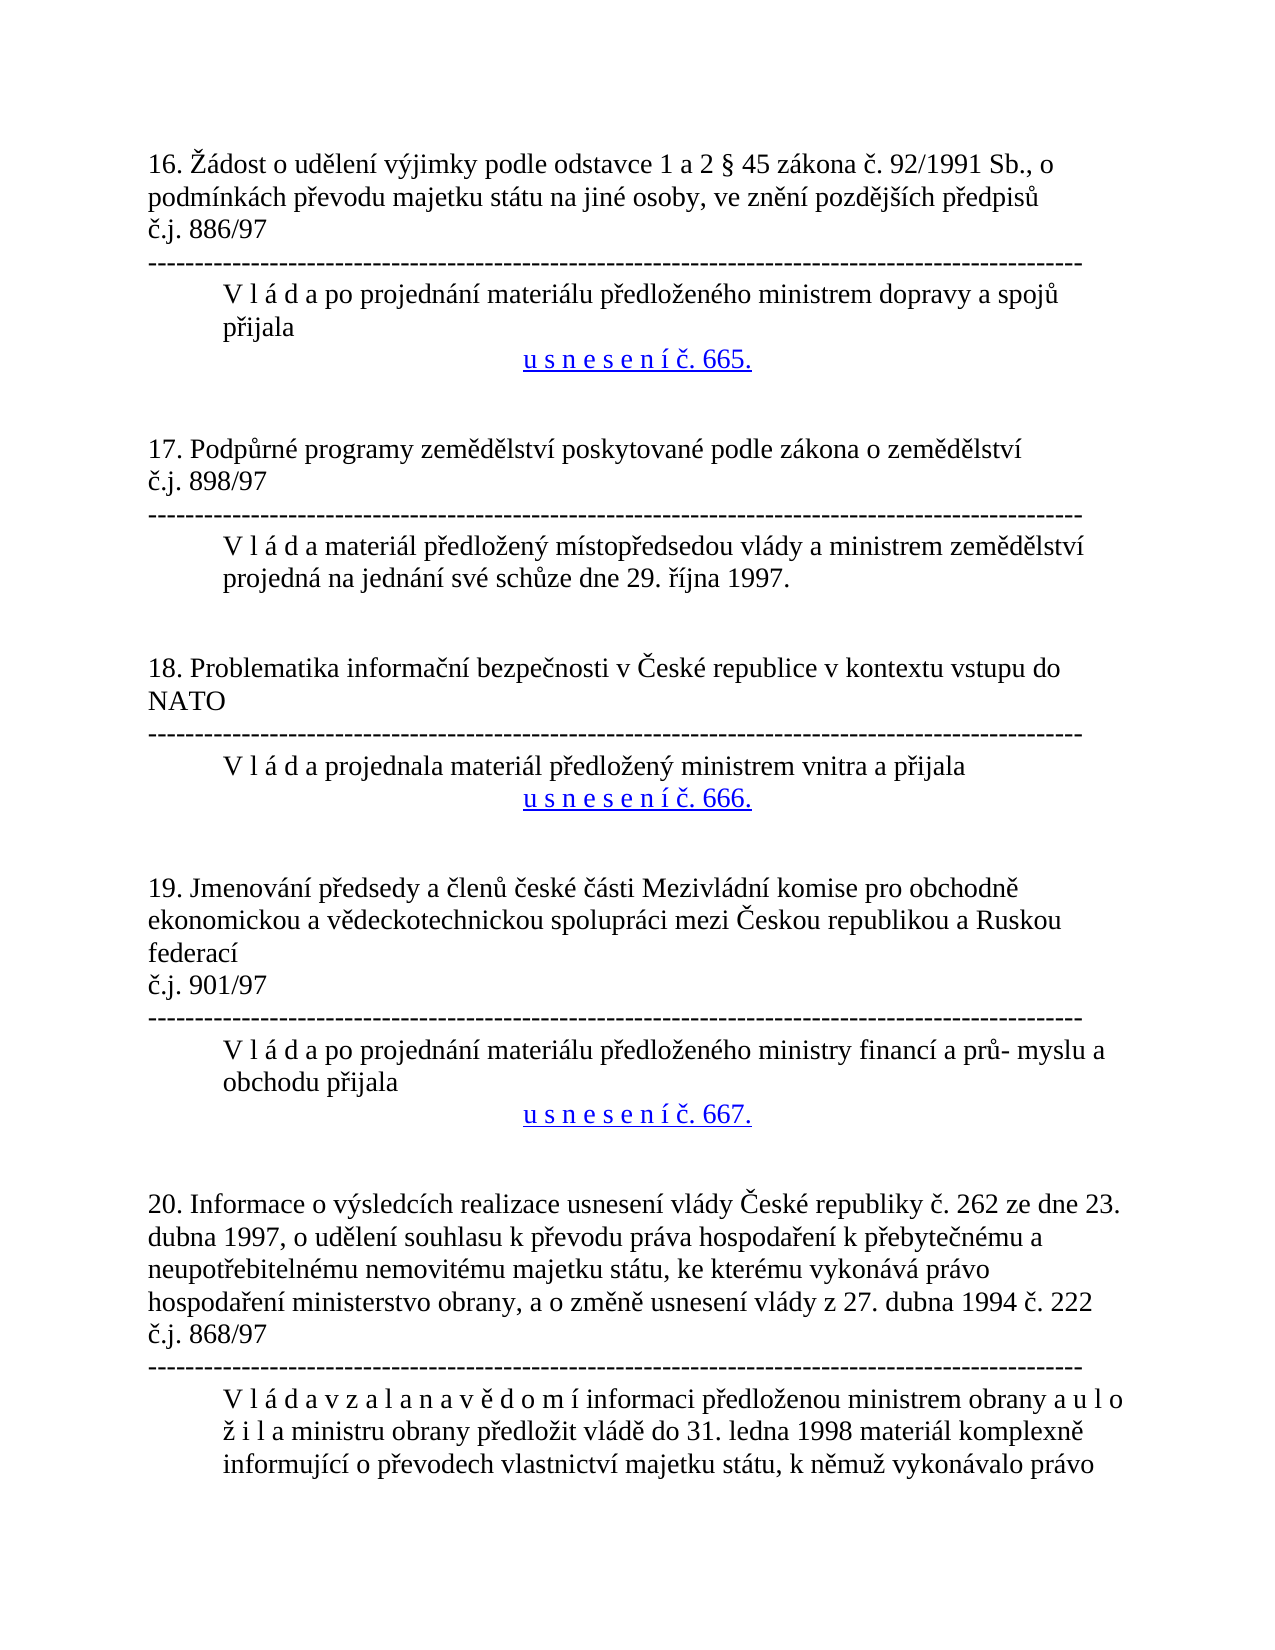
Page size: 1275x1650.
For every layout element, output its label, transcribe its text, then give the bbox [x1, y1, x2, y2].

text V l á d a materiál předložený místopředsedou vlády a ministrem zemědělství projedná na jednání své schůze dne 29. října 1997. [223, 529, 1127, 594]
text 18. Problematika informační bezpečnosti v České republice v kontextu vstupu do NATO ---------------------------------------------------------------------------------------------------- [148, 594, 1127, 748]
text 17. Podpůrné programy zemědělství poskytované podle zákona o zemědělství č.j. 898/97 ---------------------------------------------------------------------------------------------------- [148, 374, 1127, 529]
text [223, 1382, 1127, 1479]
text V l á d a po projednání materiálu předloženého ministrem dopravy a spojů přijala [223, 277, 1127, 342]
text 19. Jmenování předsedy a členů české části Mezivládní komise pro obchodně ekonomickou a vědeckotechnickou spolupráci mezi Českou republikou a Ruskou federací č.j. 901/97 ---------------------------------------------------------------------------------------------------- [148, 813, 1127, 1033]
text V l á d a po projednání materiálu předloženého ministry financí a prů- myslu a obchodu přijala [223, 1033, 1127, 1098]
text V l á d a projednala materiál předložený ministrem vnitra a přijala [223, 748, 1127, 781]
text 20. Informace o výsledcích realizace usnesení vlády České republiky č. 262 ze dne 23. dubna 1997, o udělení souhlasu k převodu práva hospodaření k přebytečnému a neupotřebitelnému nemovitému majetku státu, ke kterému vykonává právo hospodaření ministerstvo obrany, a o změně usnesení vlády z 27. dubna 1994 č. 222 č.j. 868/97 ---------------------------------------------------------------------------------------------------- [148, 1130, 1127, 1382]
text u s n e s e n í č. 665. [148, 342, 1127, 374]
text u s n e s e n í č. 667. [148, 1098, 1127, 1130]
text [148, 148, 1127, 277]
text u s n e s e n í č. 666. [148, 781, 1127, 813]
